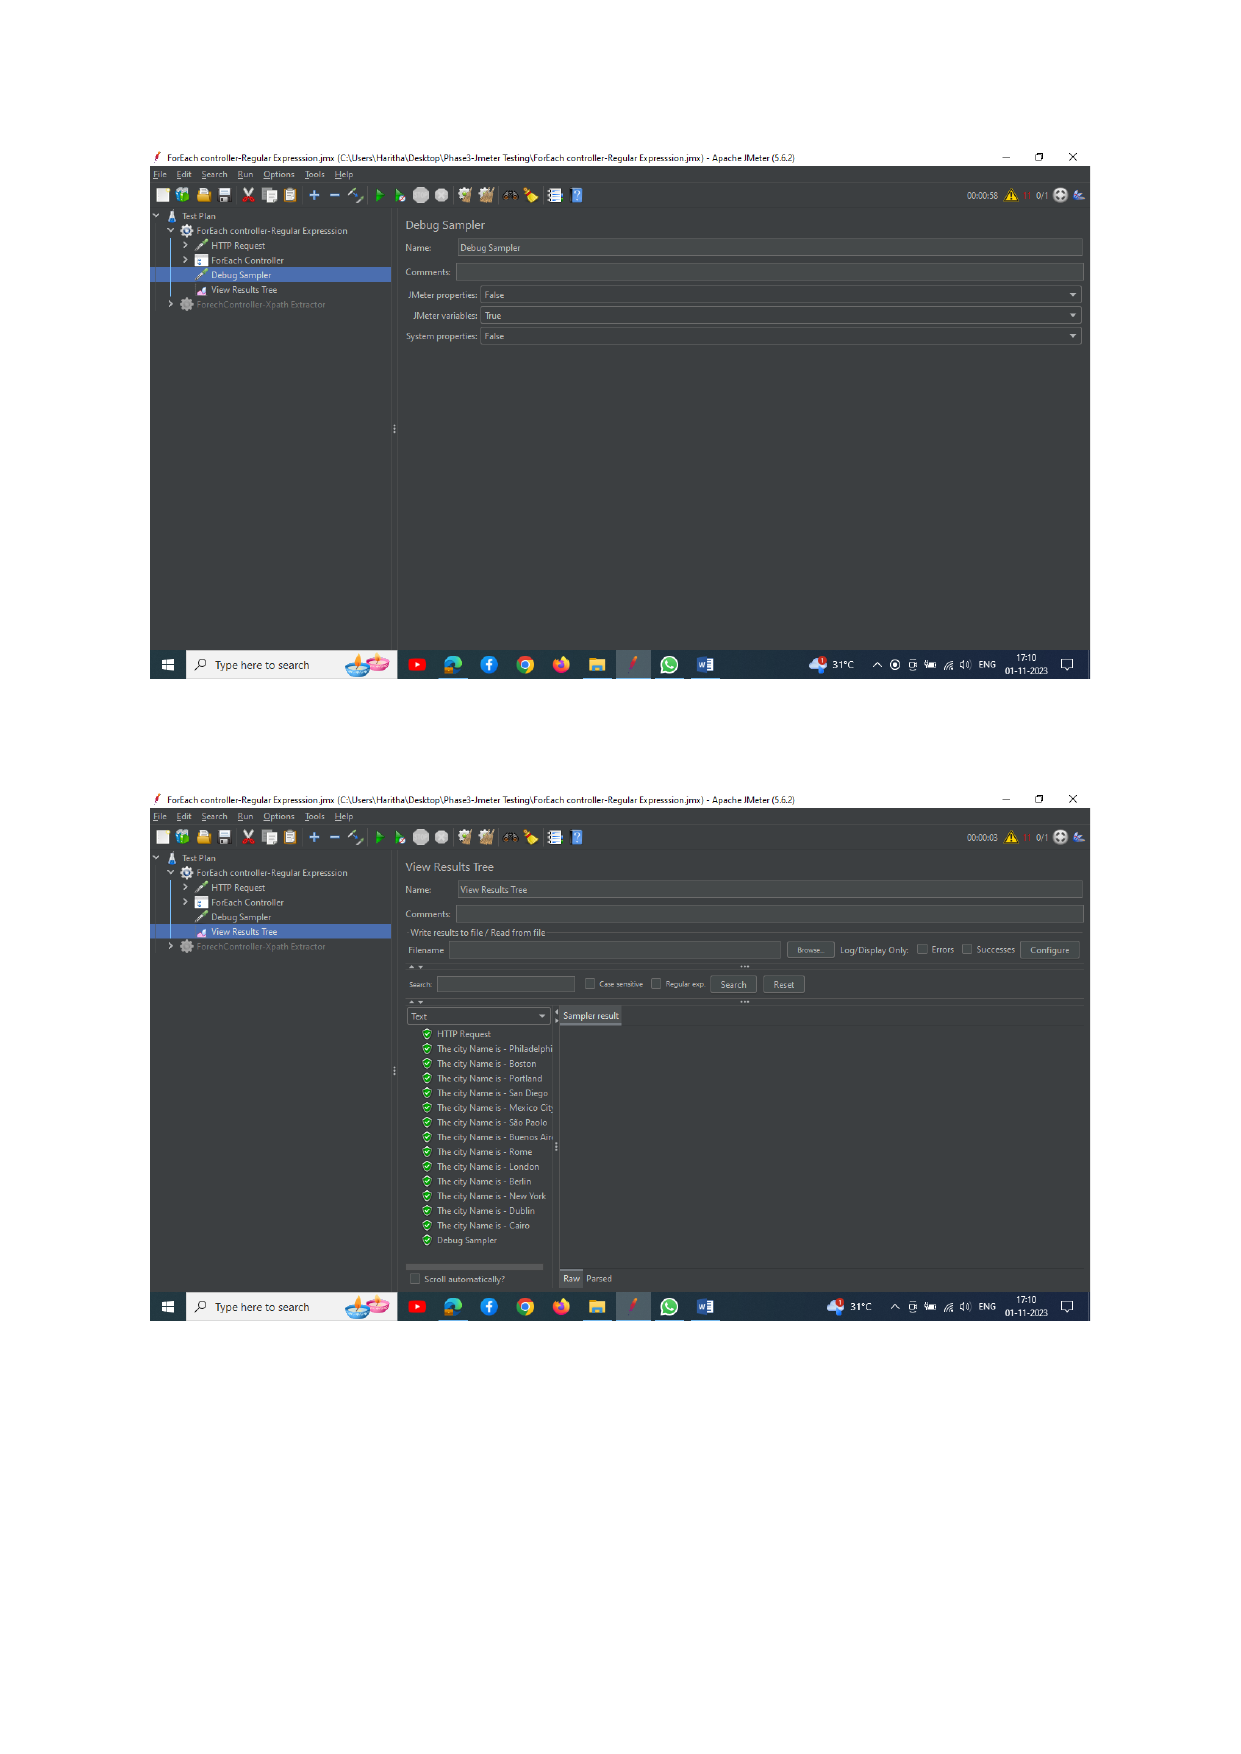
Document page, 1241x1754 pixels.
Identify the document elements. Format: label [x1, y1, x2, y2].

picture [150, 791, 1091, 1321]
picture [150, 150, 1091, 679]
